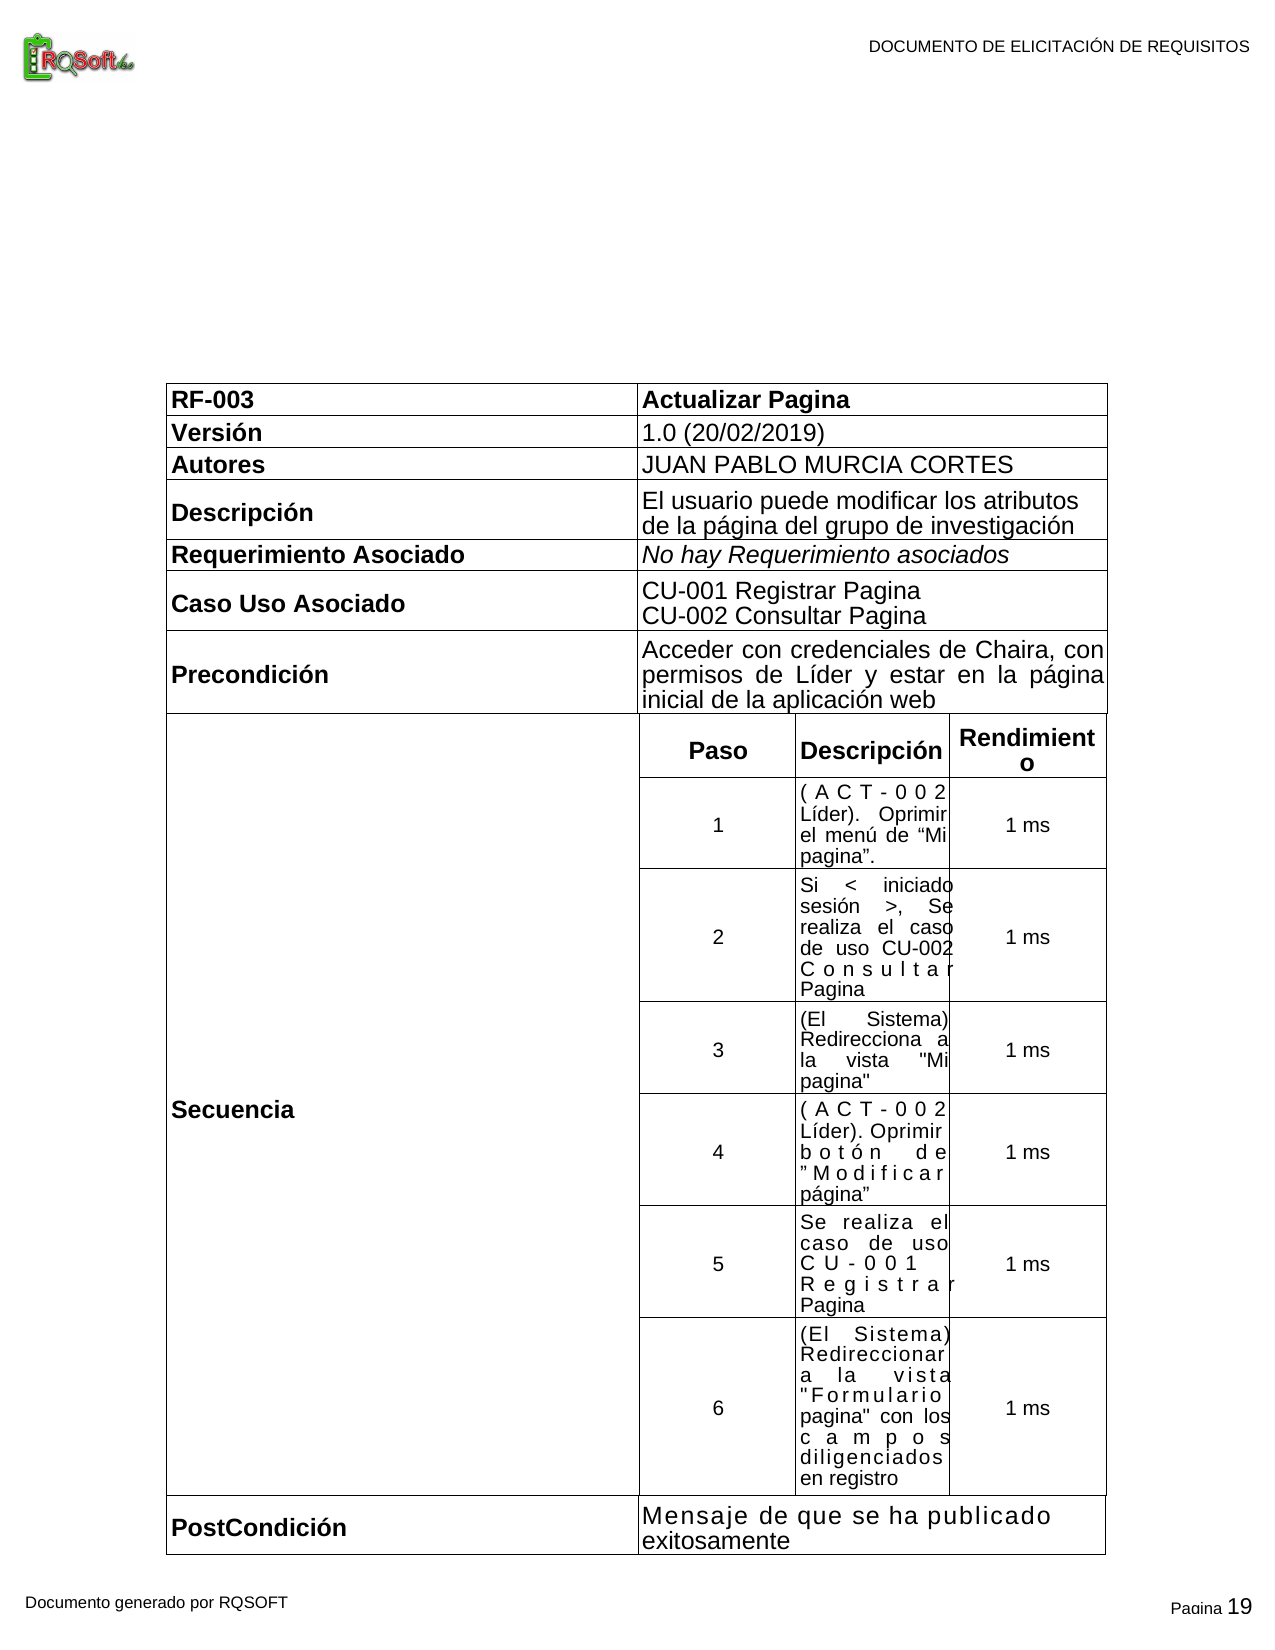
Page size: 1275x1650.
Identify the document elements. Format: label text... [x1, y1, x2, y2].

picture [20, 31, 135, 83]
table_cell 1.0 (20/02/2019) [638, 416, 1107, 447]
table_cell Secuencia [167, 714, 639, 1494]
table_cell 1 ms [950, 869, 1106, 1001]
table_cell (El Sistema) Redirecciona a la vista "Mi pagina" [796, 1002, 949, 1093]
table_cell (El Sistema) Redireccionar a la vista "Formulario pagina" con los c a m p o s diligenciados en registro [796, 1318, 949, 1494]
table_cell Versión [167, 416, 637, 447]
table_cell 4 [640, 1094, 795, 1205]
table_cell Descripción [796, 714, 949, 777]
table_cell Requerimiento Asociado [167, 540, 637, 570]
table_header Actualizar Pagina [638, 384, 1107, 415]
table_cell JUAN PABLO MURCIA CORTES [638, 448, 1107, 479]
table_cell 1 ms [950, 778, 1106, 868]
table_cell 1 ms [950, 1002, 1106, 1093]
table_cell 2 [640, 869, 795, 1001]
table_cell El usuario puede modificar los atributos de la página del grupo de investigación [638, 480, 1107, 539]
table_cell Rendimient o [950, 714, 1106, 777]
table_cell CU-001 Registrar Pagina CU-002 Consultar Pagina [638, 571, 1107, 630]
table_cell PostCondición [167, 1496, 638, 1554]
table_cell 1 ms [950, 1206, 1106, 1317]
table_cell ( A C T - 0 0 2 Líder). Oprimir b o t ó n d e ” M o d i f i c a r página” [796, 1094, 949, 1205]
table_cell Se realiza el caso de uso C U - 0 0 1 R e g i s t r a r Pagina [796, 1206, 949, 1317]
table_cell Caso Uso Asociado [167, 571, 637, 630]
table_cell Acceder con credenciales de Chaira, con permisos de Líder y estar en la página inicial de la aplicación web [638, 631, 1107, 713]
table_cell Si < iniciado sesión >, Se realiza el caso de uso CU-002 C o n s u l t a r Pagina [796, 869, 949, 1001]
table_cell Mensaje de que se ha publicado exitosamente [639, 1496, 1105, 1554]
table_cell Autores [167, 448, 637, 479]
table_cell Precondición [167, 631, 637, 713]
table_cell ( A C T - 0 0 2 Líder). Oprimir el menú de “Mi pagina”. [796, 778, 949, 868]
table_cell 1 ms [950, 1094, 1106, 1205]
table_header RF-003 [167, 384, 637, 415]
table_cell 6 [640, 1318, 795, 1494]
table_cell 1 [640, 778, 795, 868]
table_cell Descripción [167, 480, 637, 539]
table_cell 1 ms [950, 1318, 1106, 1494]
table_cell 5 [640, 1206, 795, 1317]
table_cell No hay Requerimiento asociados [638, 540, 1107, 570]
table_cell 3 [640, 1002, 795, 1093]
table_cell Paso [640, 714, 795, 777]
